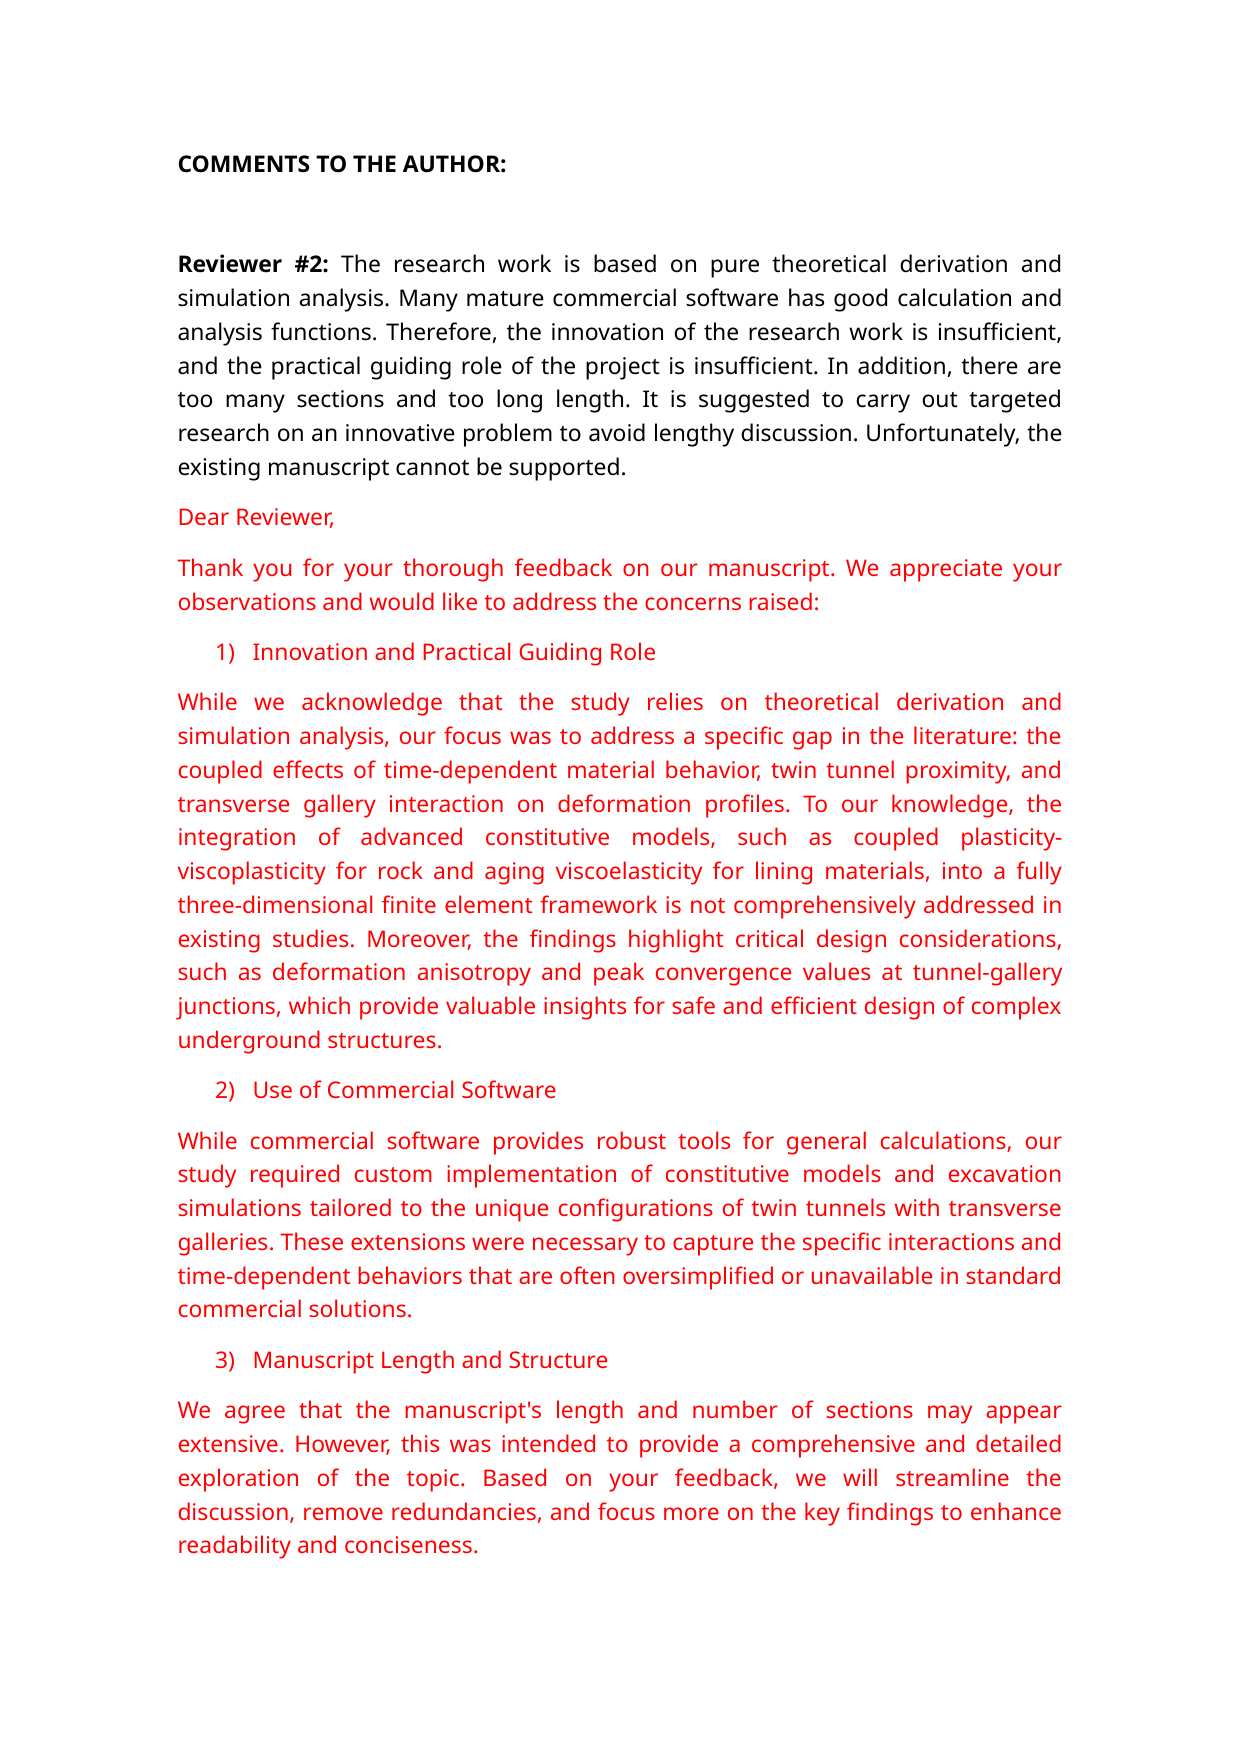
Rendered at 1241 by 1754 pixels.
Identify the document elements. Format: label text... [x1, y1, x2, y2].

text Dear Reviewer, [177, 501, 1063, 533]
list Manuscript Length and Structure [215, 1344, 1063, 1375]
list Use of Commercial Software [215, 1074, 1063, 1106]
text While commercial software provides robust tools for general calculations, our study required custom implementation of constitutive models and excavation simulations tailored to the unique configurations of twin tunnels with transverse galleries. These extensions were necessary to capture the specific interactions and time-dependent behaviors that are often oversimplified or unavailable in standard commercial solutions. [177, 1125, 1063, 1325]
list Innovation and Practical Guiding Role [215, 636, 1063, 667]
text COMMENTS TO THE AUTHOR: [177, 148, 1063, 179]
text While we acknowledge that the study relies on theoretical derivation and simulation analysis, our focus was to address a specific gap in the literature: the coupled effects of time-dependent material behavior, twin tunnel proximity, and transverse gallery interaction on deformation profiles. To our knowledge, the integration of advanced constitutive models, such as coupled plasticity-viscoplasticity for rock and aging viscoelasticity for lining materials, into a fully three-dimensional finite element framework is not comprehensively addressed in existing studies. Moreover, the findings highlight critical design considerations, such as deformation anisotropy and peak convergence values at tunnel-gallery junctions, which provide valuable insights for safe and efficient design of complex underground structures. [177, 686, 1063, 1055]
text Thank you for your thorough feedback on our manuscript. We appreciate your observations and would like to address the concerns raised: [177, 552, 1063, 617]
text Reviewer #2: The research work is based on pure theoretical derivation and simulation analysis. Many mature commercial software has good calculation and analysis functions. Therefore, the innovation of the research work is insufficient, and the practical guiding role of the project is insufficient. In addition, there are too many sections and too long length. It is suggested to carry out targeted research on an innovative problem to avoid lengthy discussion. Unfortunately, the existing manuscript cannot be supported. [177, 248, 1063, 482]
